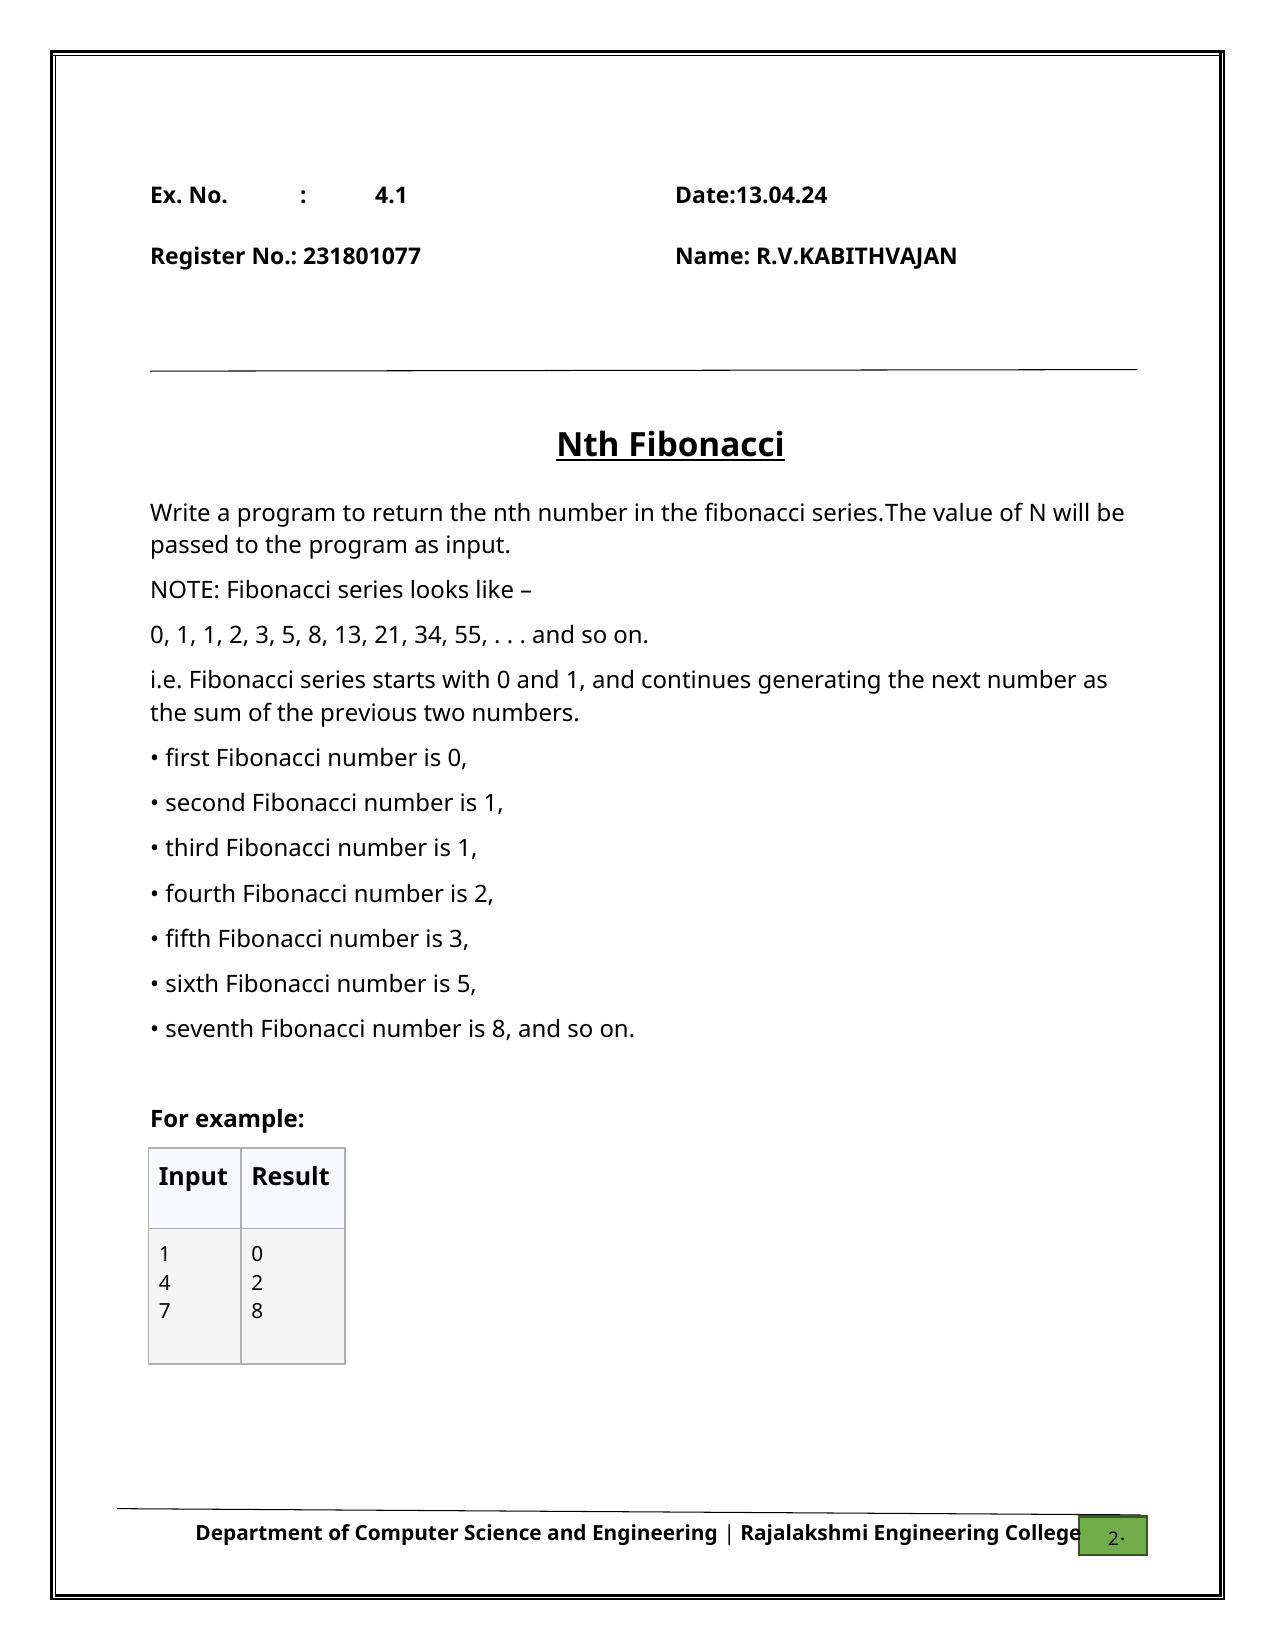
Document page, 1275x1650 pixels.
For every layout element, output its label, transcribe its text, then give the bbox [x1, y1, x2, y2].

text NOTE: Fibonacci series looks like – [150, 573, 1125, 606]
table_header Result [242, 1149, 344, 1228]
text Ex. No. : 4.1 Date:13.04.24 [150, 179, 1125, 210]
text • second Fibonacci number is 1, [150, 786, 1125, 819]
text • fourth Fibonacci number is 2, [150, 876, 1125, 909]
list Nth Fibonacci [216, 421, 1125, 466]
text For example: [150, 1102, 1125, 1134]
table_cell 1 4 7 [149, 1229, 240, 1363]
text • fifth Fibonacci number is 3, [150, 921, 1125, 954]
text • first Fibonacci number is 0, [150, 741, 1125, 774]
table_cell 0 2 8 [242, 1229, 344, 1363]
table_header Input [149, 1149, 240, 1228]
text • sixth Fibonacci number is 5, [150, 967, 1125, 999]
text Register No.: 231801077 Name: R.V.KABITHVAJAN [150, 239, 1125, 271]
text • seventh Fibonacci number is 8, and so on. [150, 1012, 1125, 1044]
text i.e. Fibonacci series starts with 0 and 1, and continues generating the next number as the sum of the previous two numbers. [150, 663, 1125, 728]
text Write a program to return the nth number in the fibonacci series.The value of N will be passed to the program as input. [150, 495, 1125, 561]
text • third Fibonacci number is 1, [150, 831, 1125, 864]
text 0, 1, 1, 2, 3, 5, 8, 13, 21, 34, 55, . . . and so on. [150, 618, 1125, 651]
